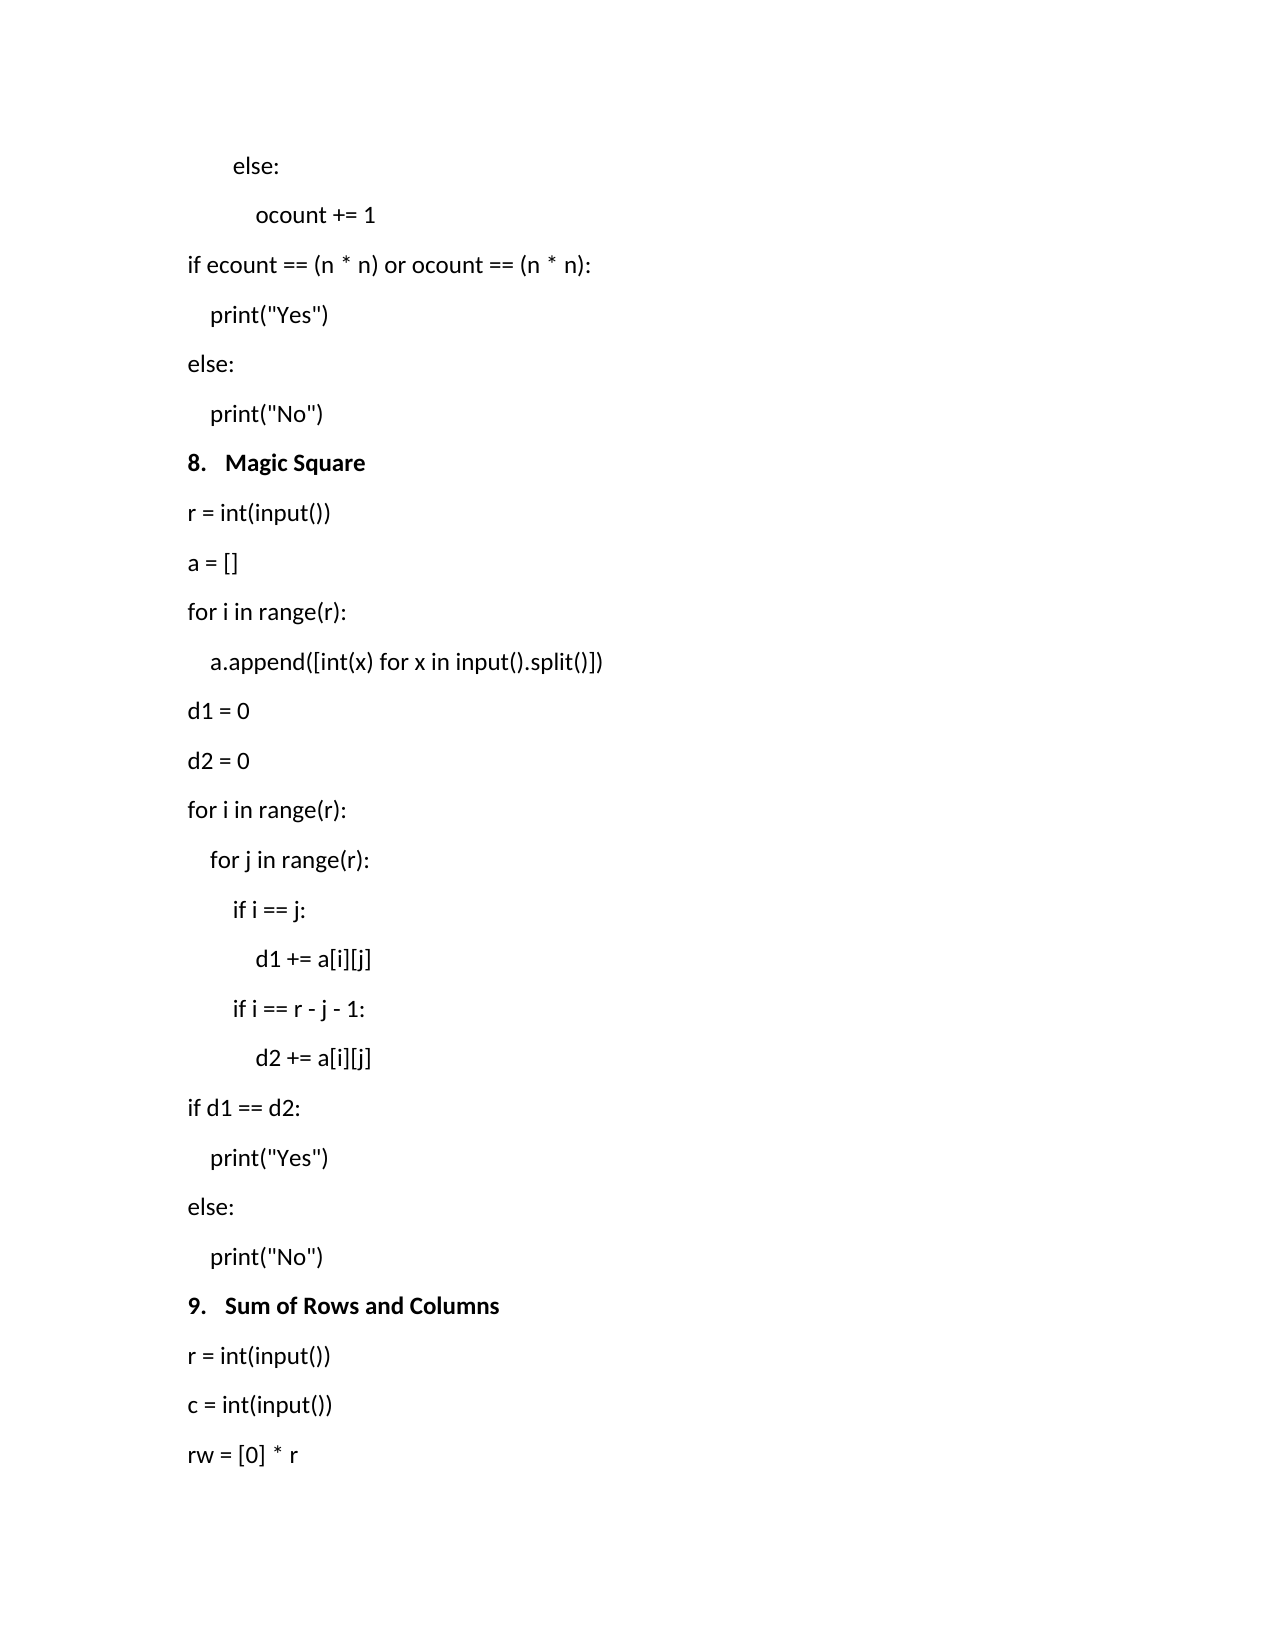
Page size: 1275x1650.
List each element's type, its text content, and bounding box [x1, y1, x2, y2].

text print("Yes") [187, 299, 1125, 329]
text for j in range(r): [187, 844, 1125, 875]
text d1 += a[i][j] [187, 943, 1125, 974]
text a.append([int(x) for x in input().split()]) [187, 646, 1125, 676]
list Sum of Rows and Columns [187, 1290, 1125, 1321]
text for i in range(r): [187, 794, 1125, 825]
text print("No") [187, 398, 1125, 428]
text d2 = 0 [187, 745, 1125, 776]
text r = int(input()) [187, 1340, 1125, 1371]
text if d1 == d2: [187, 1092, 1125, 1123]
text rw = [0] * r [187, 1439, 1125, 1470]
text c = int(input()) [187, 1389, 1125, 1420]
text r = int(input()) [187, 497, 1125, 528]
text for i in range(r): [187, 596, 1125, 627]
text d1 = 0 [187, 695, 1125, 726]
text else: [187, 1191, 1125, 1222]
text a = [] [187, 547, 1125, 577]
list Magic Square [187, 447, 1125, 478]
text print("Yes") [187, 1142, 1125, 1172]
text if i == r - j - 1: [187, 993, 1125, 1023]
text if i == j: [187, 894, 1125, 924]
text print("No") [187, 1241, 1125, 1271]
text else: [187, 150, 1125, 181]
text ocount += 1 [187, 199, 1125, 230]
text d2 += a[i][j] [187, 1042, 1125, 1073]
text else: [187, 348, 1125, 379]
text if ecount == (n * n) or ocount == (n * n): [187, 249, 1125, 280]
